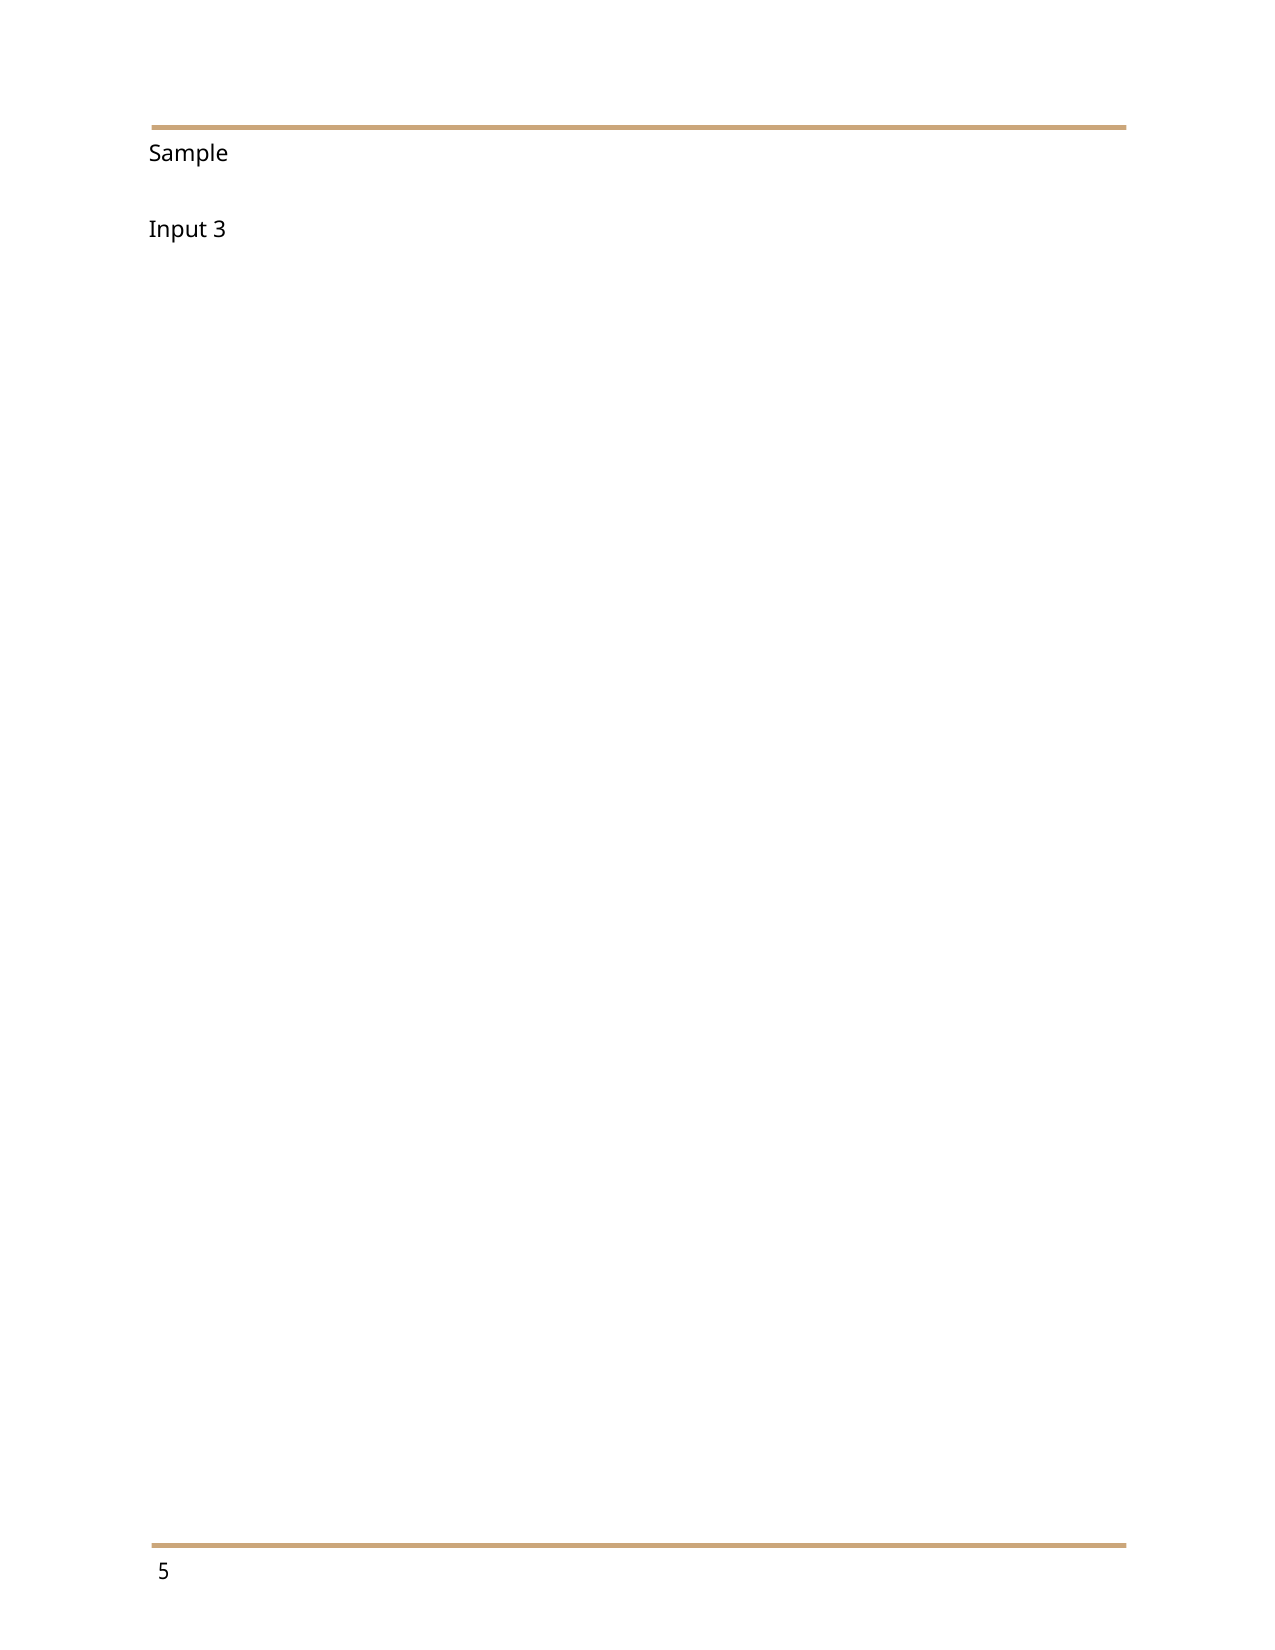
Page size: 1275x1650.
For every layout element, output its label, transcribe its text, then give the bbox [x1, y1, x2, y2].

text Sample Input 3 [148, 137, 291, 244]
